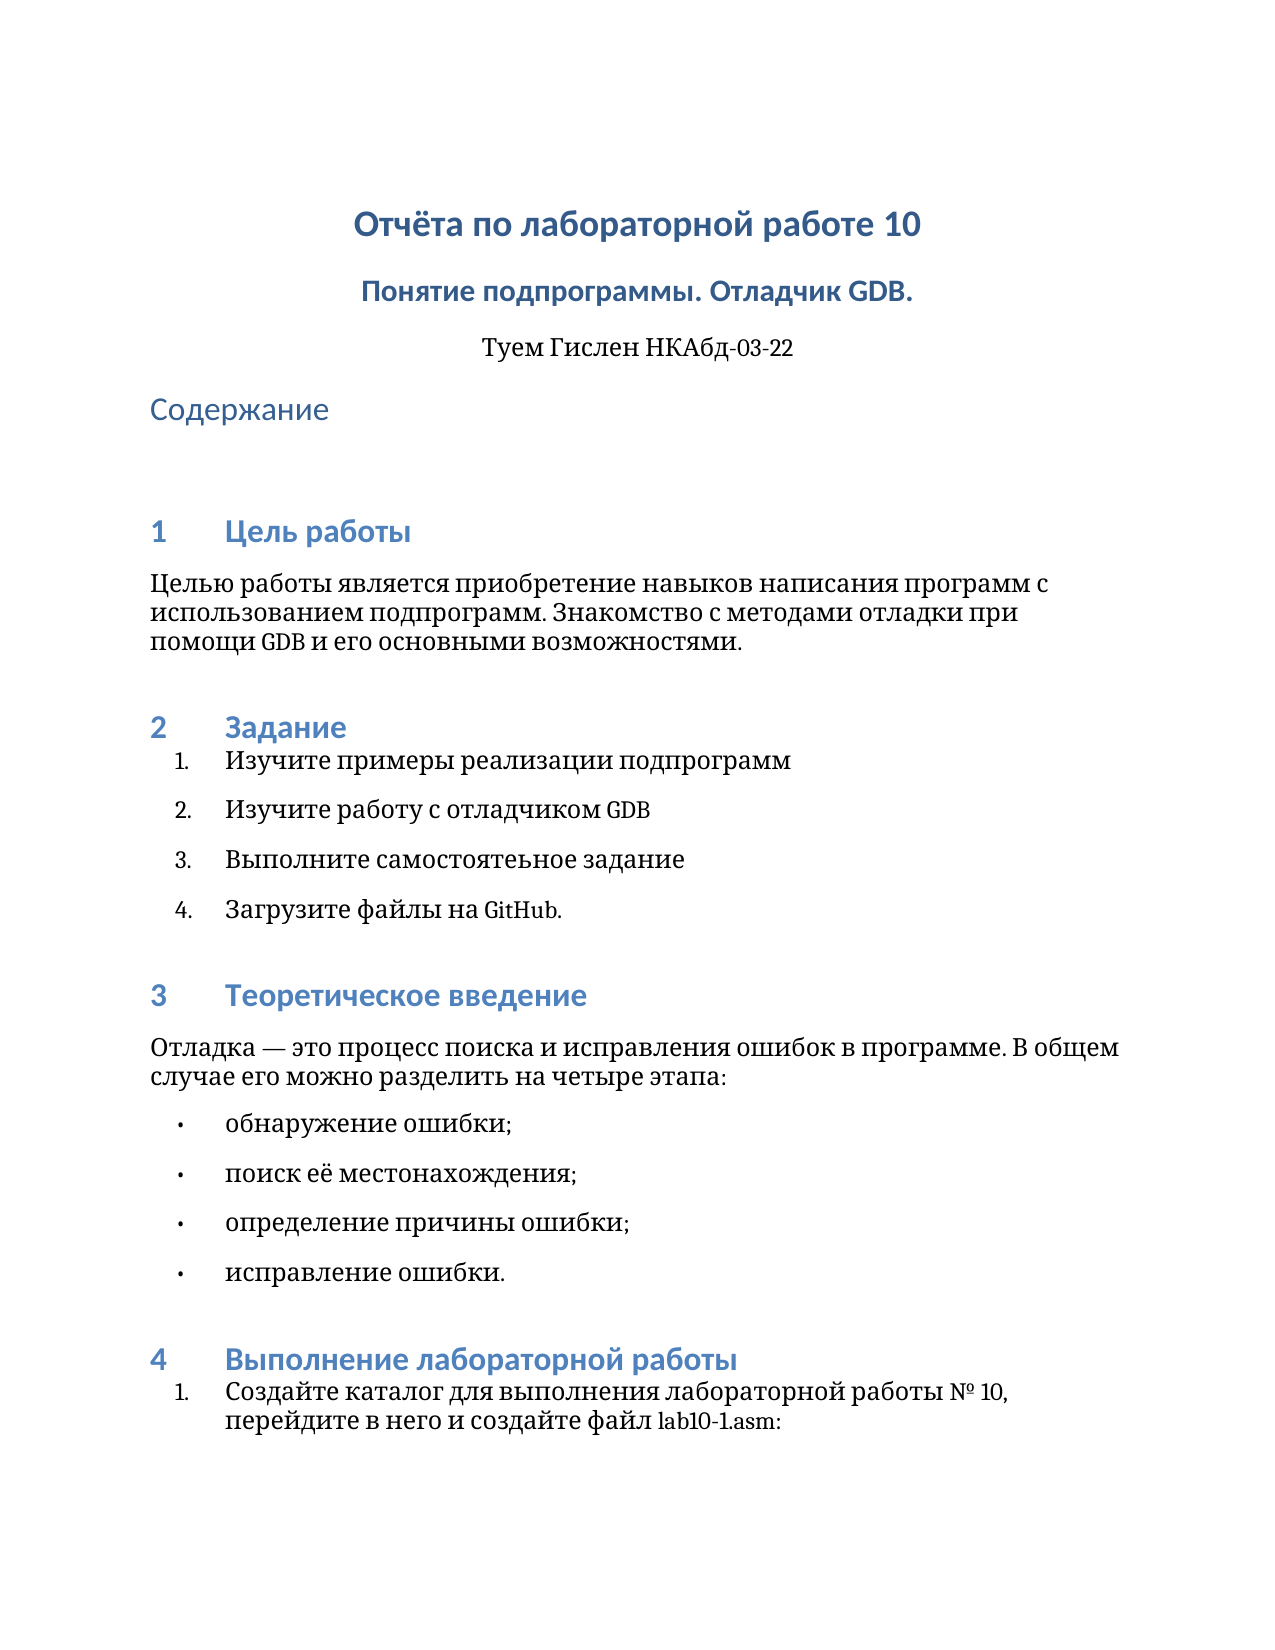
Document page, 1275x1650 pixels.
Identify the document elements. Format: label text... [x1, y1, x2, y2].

list поиск её местонахождения; [175, 1160, 1125, 1188]
text Туем Гислен НКАбд-03-22 [150, 334, 1125, 363]
list исправление ошибки. [175, 1259, 1125, 1288]
subtitle 1 Цель работы [150, 510, 1125, 551]
subtitle 4 Выполнение лабораторной работы [150, 1338, 1125, 1378]
list Изучите примеры реализации подпрограмм [175, 747, 1125, 776]
title Отчёта по лабораторной работе 10 [150, 200, 1125, 246]
list определение причины ошибки; [175, 1209, 1125, 1238]
subtitle Понятие подпрограммы. Отладчик GDB. [150, 271, 1125, 309]
subtitle 3 Теоретическое введение [150, 974, 1125, 1015]
text Отладка — это процесс поиска и исправления ошибок в программе. В общем случае его можно разделить на четыре этапа: [150, 1034, 1125, 1091]
list обнаружение ошибки; [175, 1110, 1125, 1139]
list Выполните самостоятеьное задание [175, 846, 1125, 875]
list Создайте каталог для выполнения лабораторной работы № 10, перейдите в него и создайте файл lab10-1.asm: [175, 1378, 1125, 1436]
list Изучите работу с отладчиком GDB [175, 796, 1125, 825]
text Целью работы является приобретение навыков написания программ с использованием подпрограмм. Знакомство с методами отладки при помощи GDB и его основными возможностями. [150, 570, 1125, 656]
list Загрузите файлы на GitHub. [175, 896, 1125, 924]
subtitle 2 Задание [150, 706, 1125, 747]
